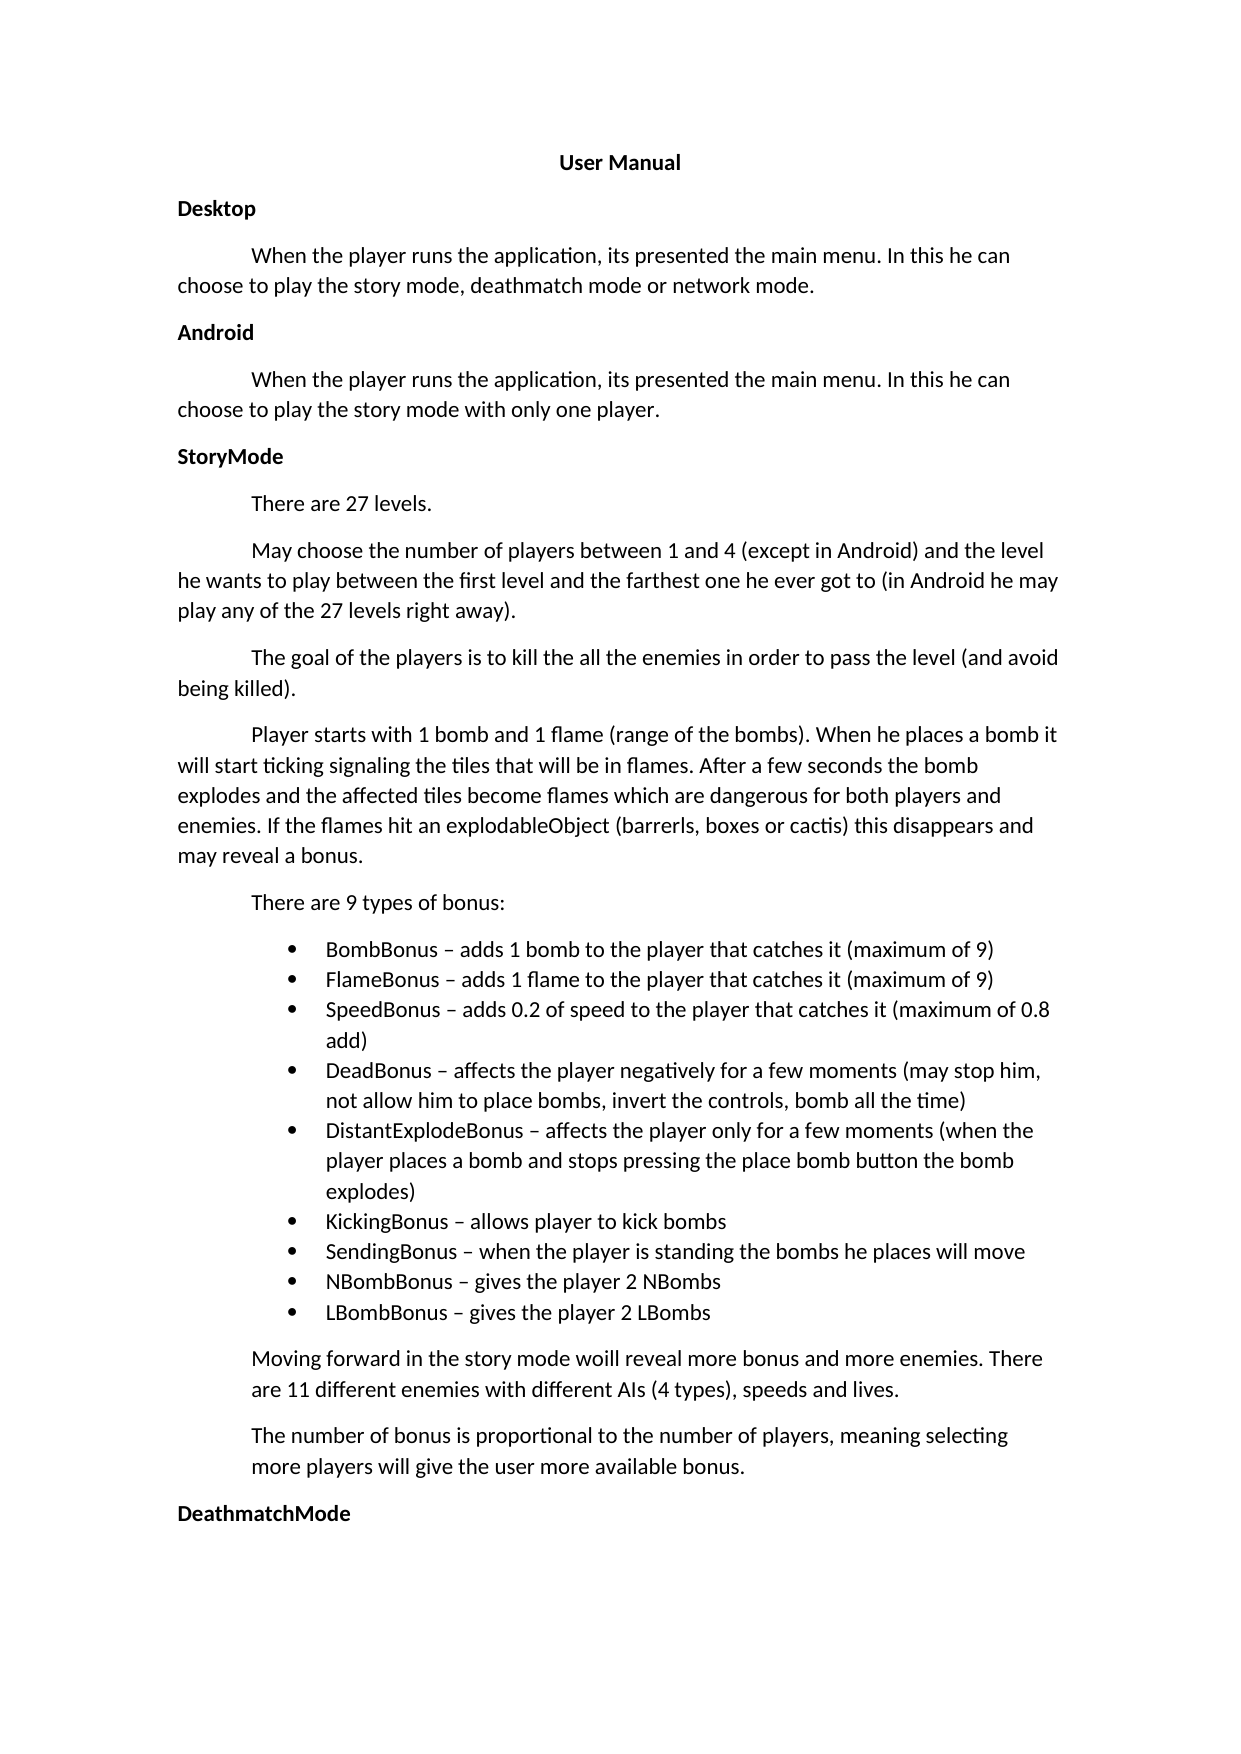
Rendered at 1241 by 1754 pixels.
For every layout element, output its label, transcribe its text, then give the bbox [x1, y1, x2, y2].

list NBombBonus – gives the player 2 NBombs [288, 1267, 1063, 1295]
text May choose the number of players between 1 and 4 (except in Android) and the level he wants to play between the first level and the farthest one he ever got to (in Android he may play any of the 27 levels right away). [177, 536, 1063, 624]
text StoryMode [177, 442, 1063, 470]
text There are 27 levels. [177, 489, 1063, 517]
text When the player runs the application, its presented the main menu. In this he can choose to play the story mode, deathmatch mode or network mode. [177, 241, 1063, 299]
list SendingBonus – when the player is standing the bombs he places will move [288, 1237, 1063, 1265]
text The number of bonus is proportional to the number of players, meaning selecting more players will give the user more available bonus. [251, 1422, 1063, 1480]
text User Manual [177, 148, 1063, 176]
list DistantExplodeBonus – affects the player only for a few moments (when the player places a bomb and stops pressing the place bomb button the bomb explodes) [288, 1116, 1063, 1205]
text There are 9 types of bonus: [177, 888, 1063, 916]
text The goal of the players is to kill the all the enemies in order to pass the level (and avoid being killed). [177, 643, 1063, 702]
text When the player runs the application, its presented the main menu. In this he can choose to play the story mode with only one player. [177, 365, 1063, 423]
list FlameBonus – adds 1 flame to the player that catches it (maximum of 9) [288, 965, 1063, 993]
text Desktop [177, 194, 1063, 222]
text Player starts with 1 bomb and 1 flame (range of the bombs). When he places a bomb it will start ticking signaling the tiles that will be in flames. After a few seconds the bomb explodes and the affected tiles become flames which are dangerous for both players and enemies. If the flames hit an explodableObject (barrerls, boxes or cactis) this disappears and may reveal a bonus. [177, 721, 1063, 869]
list BombBonus – adds 1 bomb to the player that catches it (maximum of 9) [288, 935, 1063, 963]
text Android [177, 318, 1063, 346]
list DeadBonus – affects the player negatively for a few moments (may stop him, not allow him to place bombs, invert the controls, bomb all the time) [288, 1056, 1063, 1114]
list SpeedBonus – adds 0.2 of speed to the player that catches it (maximum of 0.8 add) [288, 996, 1063, 1054]
list LBombBonus – gives the player 2 LBombs [288, 1298, 1063, 1326]
text DeathmatchMode [177, 1499, 1063, 1527]
text Moving forward in the story mode woill reveal more bonus and more enemies. There are 11 different enemies with different AIs (4 types), speeds and lives. [251, 1344, 1063, 1403]
list KickingBonus – allows player to kick bombs [288, 1207, 1063, 1235]
